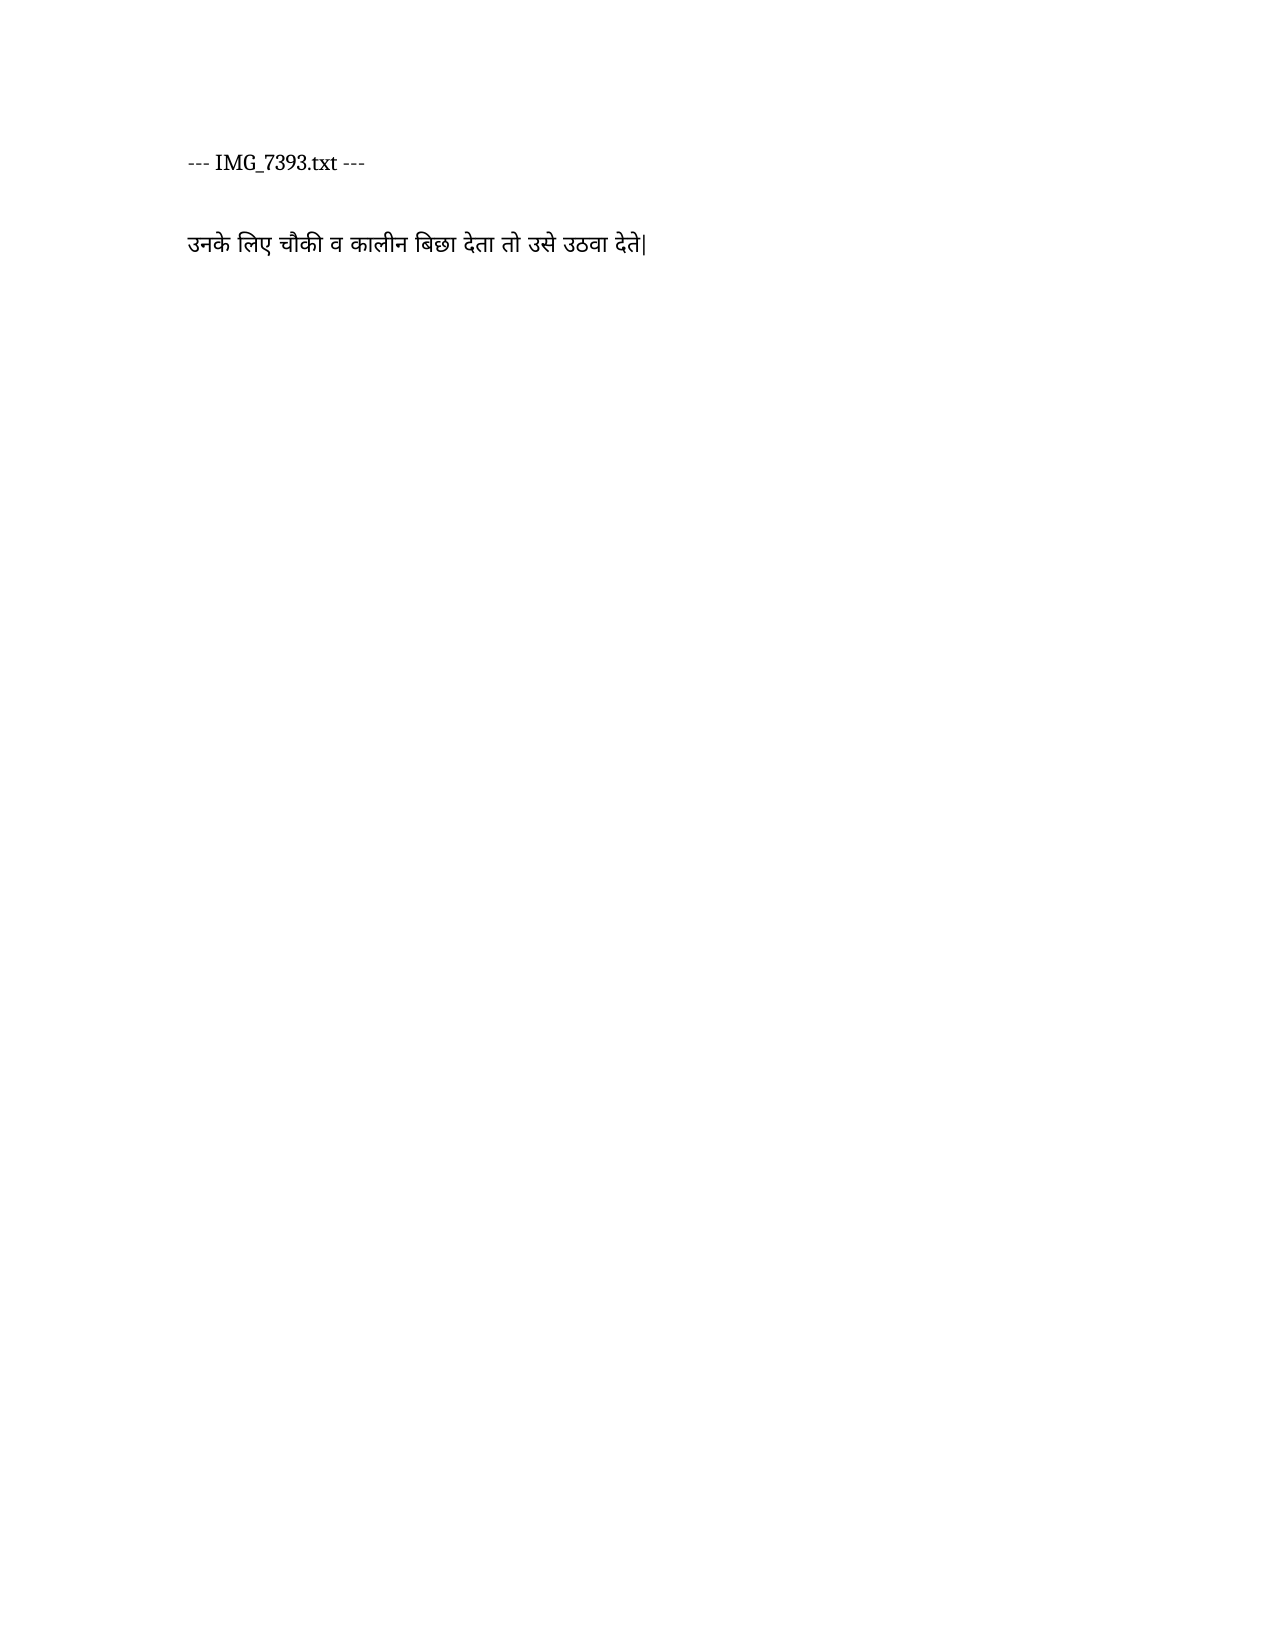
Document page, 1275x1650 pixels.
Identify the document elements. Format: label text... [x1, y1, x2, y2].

text उनके लिए चौकी व कालीन बिछा देता तो उसे उठवा देते| [187, 231, 1087, 319]
text --- IMG_7393.txt --- [187, 150, 1087, 207]
